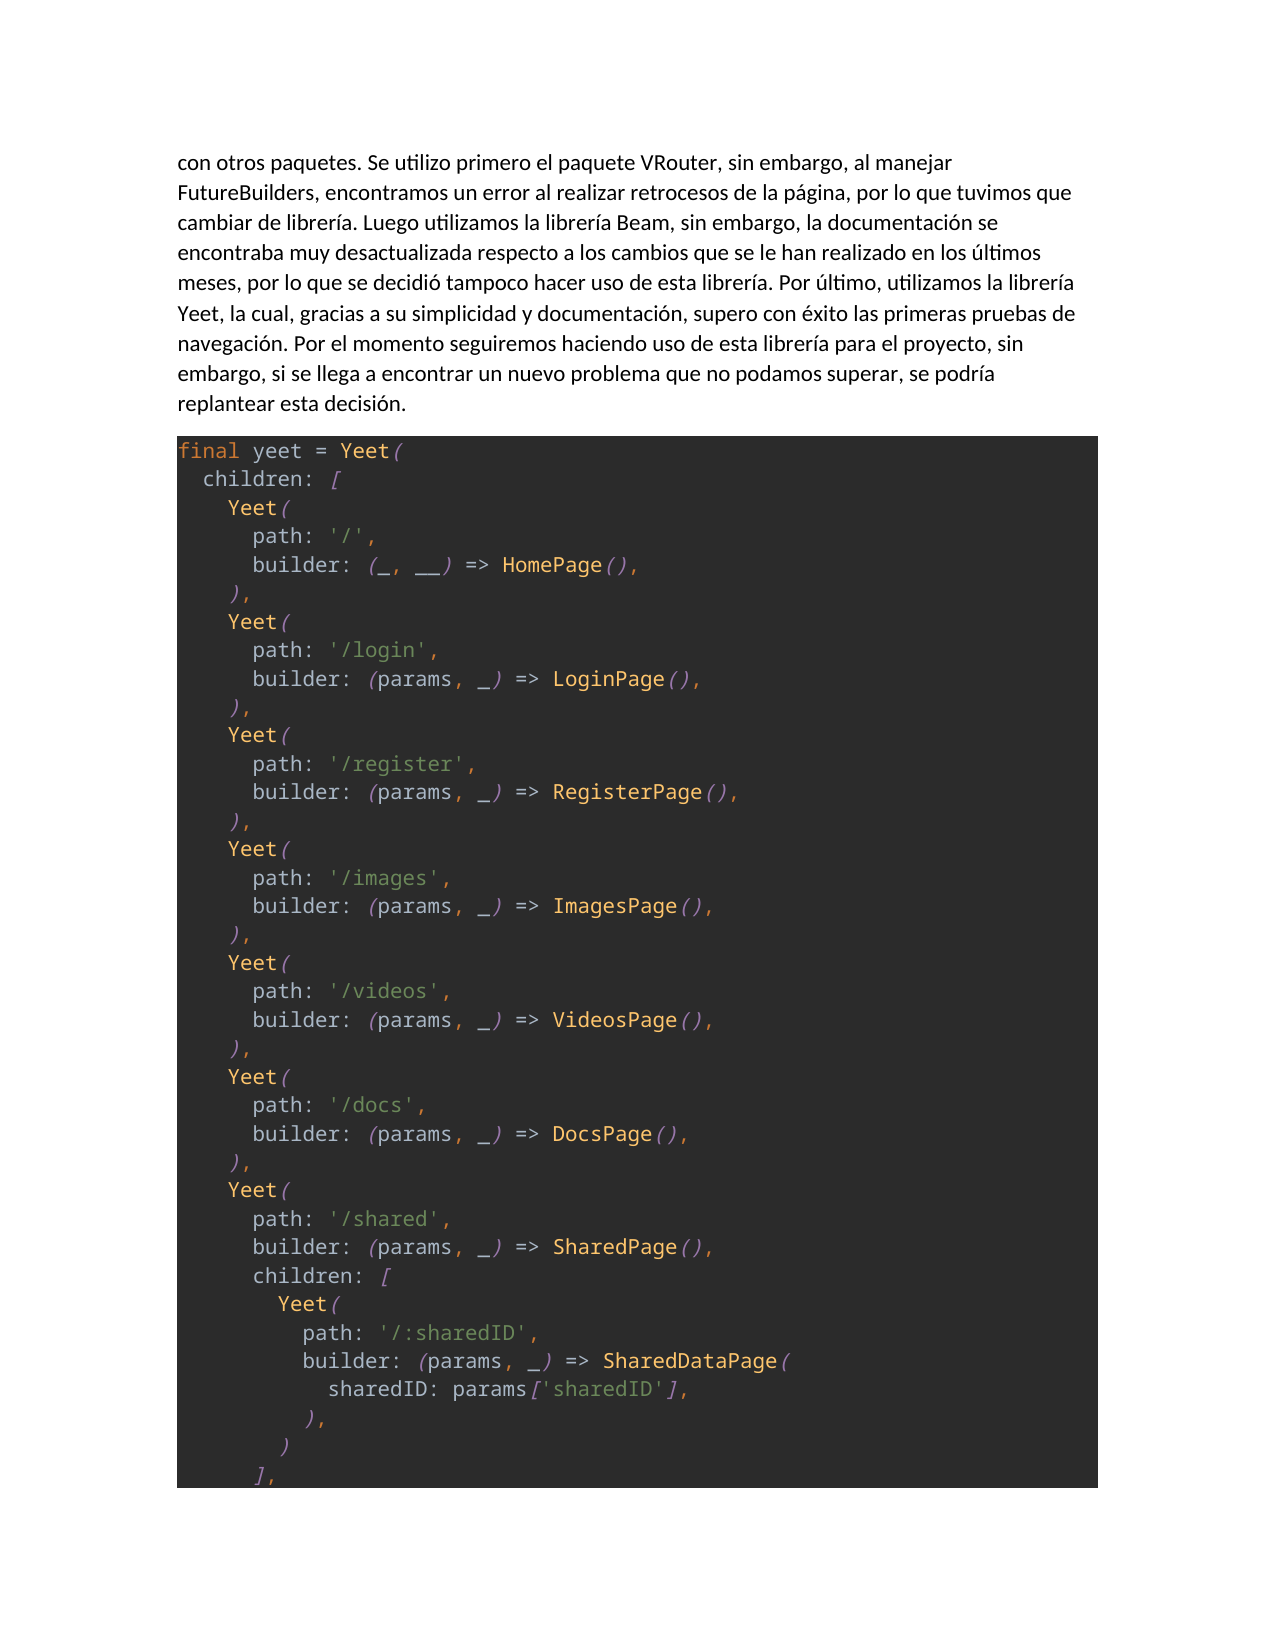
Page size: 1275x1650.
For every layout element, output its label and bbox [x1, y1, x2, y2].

text [177, 148, 1098, 417]
text [177, 436, 1098, 1488]
